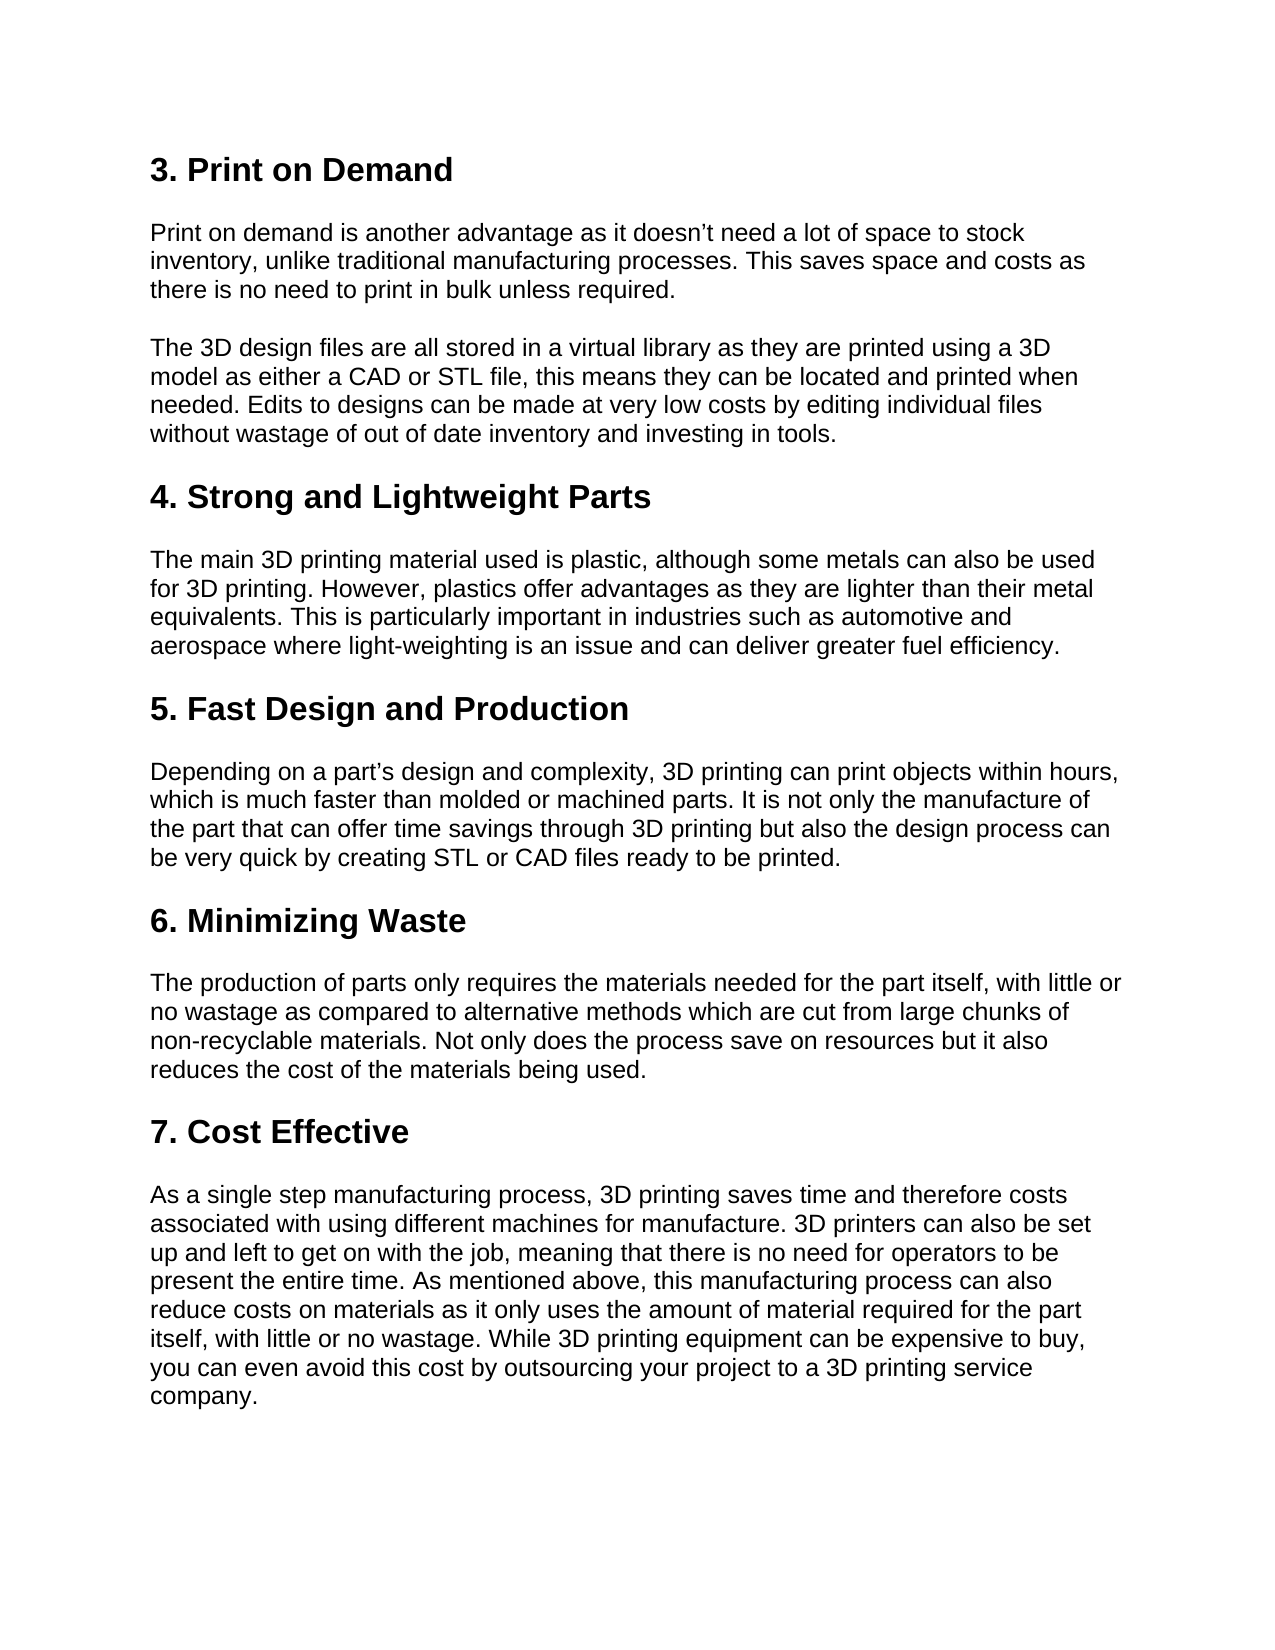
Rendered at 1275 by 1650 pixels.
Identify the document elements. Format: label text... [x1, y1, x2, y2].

subtitle 5. Fast Design and Production [150, 689, 1125, 727]
subtitle 6. Minimizing Waste [150, 901, 1125, 939]
text The production of parts only requires the materials needed for the part itself, with little or no wastage as compared to alternative methods which are cut from large chunks of non-recyclable materials. Not only does the process save on resources but it also reduces the cost of the materials being used. [150, 968, 1125, 1083]
subtitle 7. Cost Effective [150, 1112, 1125, 1151]
text As a single step manufacturing process, 3D printing saves time and therefore costs associated with using different machines for manufacture. 3D printers can also be set up and left to get on with the job, meaning that there is no need for operators to be present the entire time. As mentioned above, this manufacturing process can also reduce costs on materials as it only uses the amount of material required for the part itself, with little or no wastage. While 3D printing equipment can be expensive to buy, you can even avoid this cost by outsourcing your project to a 3D printing service company. [150, 1180, 1125, 1410]
text Depending on a part’s design and complexity, 3D printing can print objects within hours, which is much faster than molded or machined parts. It is not only the manufacture of the part that can offer time savings through 3D printing but also the design process can be very quick by creating STL or CAD files ready to be printed. [150, 757, 1125, 872]
subtitle 3. Print on Demand [150, 150, 1125, 188]
text The main 3D printing material used is plastic, although some metals can also be used for 3D printing. However, plastics offer advantages as they are lighter than their metal equivalents. This is particularly important in industries such as automotive and aerospace where light-weighting is an issue and can deliver greater fuel efficiency. [150, 545, 1125, 660]
subtitle 4. Strong and Lightweight Parts [150, 477, 1125, 516]
text Print on demand is another advantage as it doesn’t need a lot of space to stock inventory, unlike traditional manufacturing processes. This saves space and costs as there is no need to print in bulk unless required. [150, 218, 1125, 304]
text The 3D design files are all stored in a virtual library as they are printed using a 3D model as either a CAD or STL file, this means they can be located and printed when needed. Edits to designs can be made at very low costs by editing individual files without wastage of out of date inventory and investing in tools. [150, 333, 1125, 448]
